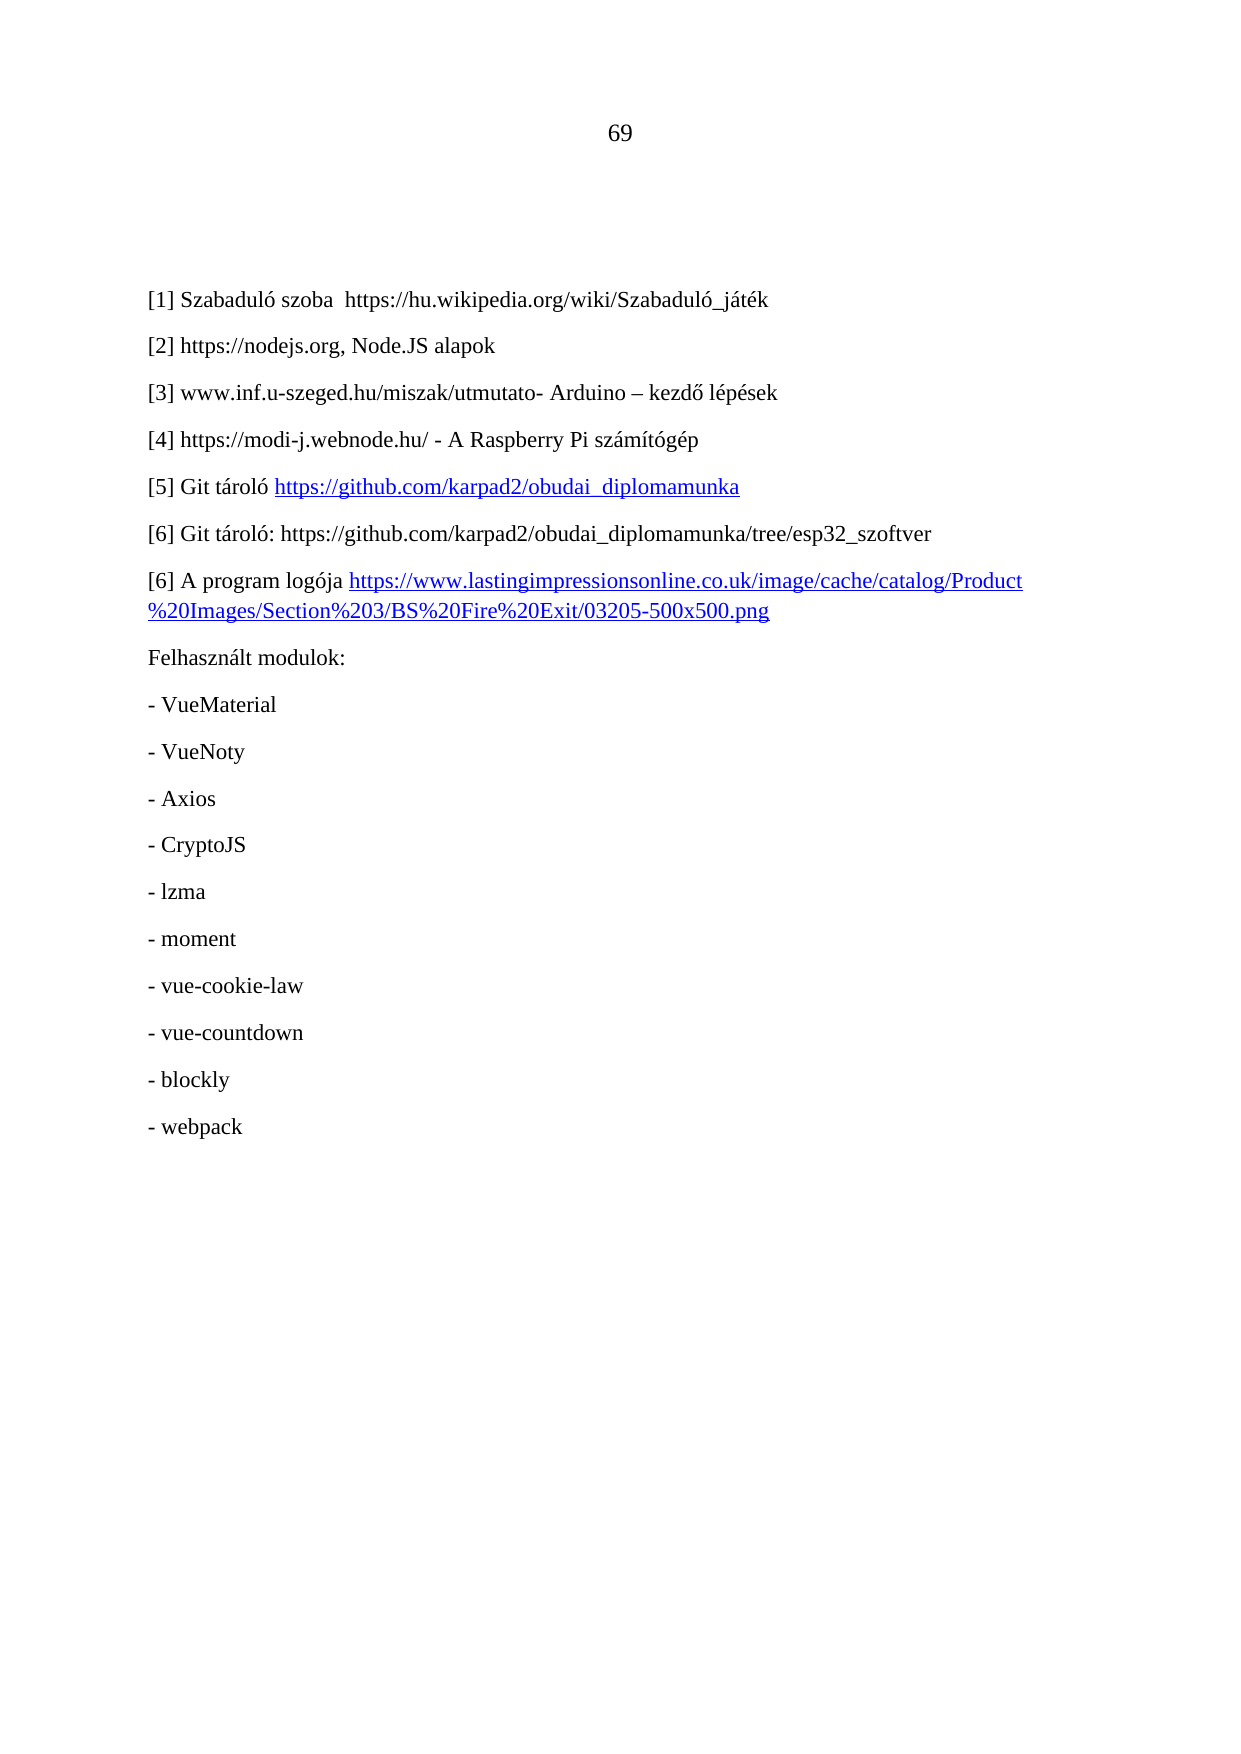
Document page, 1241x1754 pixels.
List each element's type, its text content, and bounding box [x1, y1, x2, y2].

text [3] www.inf.u-szeged.hu/miszak/utmutato- Arduino – kezdő lépések [148, 379, 1092, 406]
text - lzma [148, 878, 1092, 905]
text - CryptoJS [148, 831, 1092, 858]
text - moment [148, 925, 1092, 952]
text - vue-countdown [148, 1019, 1092, 1045]
text [6] Git tároló: https://github.com/karpad2/obudai_diplomamunka/tree/esp32_szoftver [148, 520, 1092, 546]
text [4] https://modi-j.webnode.hu/ - A Raspberry Pi számítógép [148, 426, 1092, 453]
text Felhasznált modulok: [148, 644, 1092, 670]
text [6] A program logója https://www.lastingimpressionsonline.co.uk/image/cache/catalog/Product%20Images/Section%203/BS%20Fire%20Exit/03205-500x500.png [148, 567, 1092, 623]
text - webpack [148, 1113, 1092, 1139]
text - vue-cookie-law [148, 972, 1092, 998]
text - VueNoty [148, 738, 1092, 764]
text - Axios [148, 784, 1092, 811]
text - VueMaterial [148, 691, 1092, 717]
text - blockly [148, 1066, 1092, 1092]
text [2] https://nodejs.org, Node.JS alapok [148, 332, 1092, 359]
text [5] Git tároló https://github.com/karpad2/obudai_diplomamunka [148, 473, 1092, 499]
text [1] Szabaduló szoba https://hu.wikipedia.org/wiki/Szabaduló_játék [148, 286, 1092, 312]
